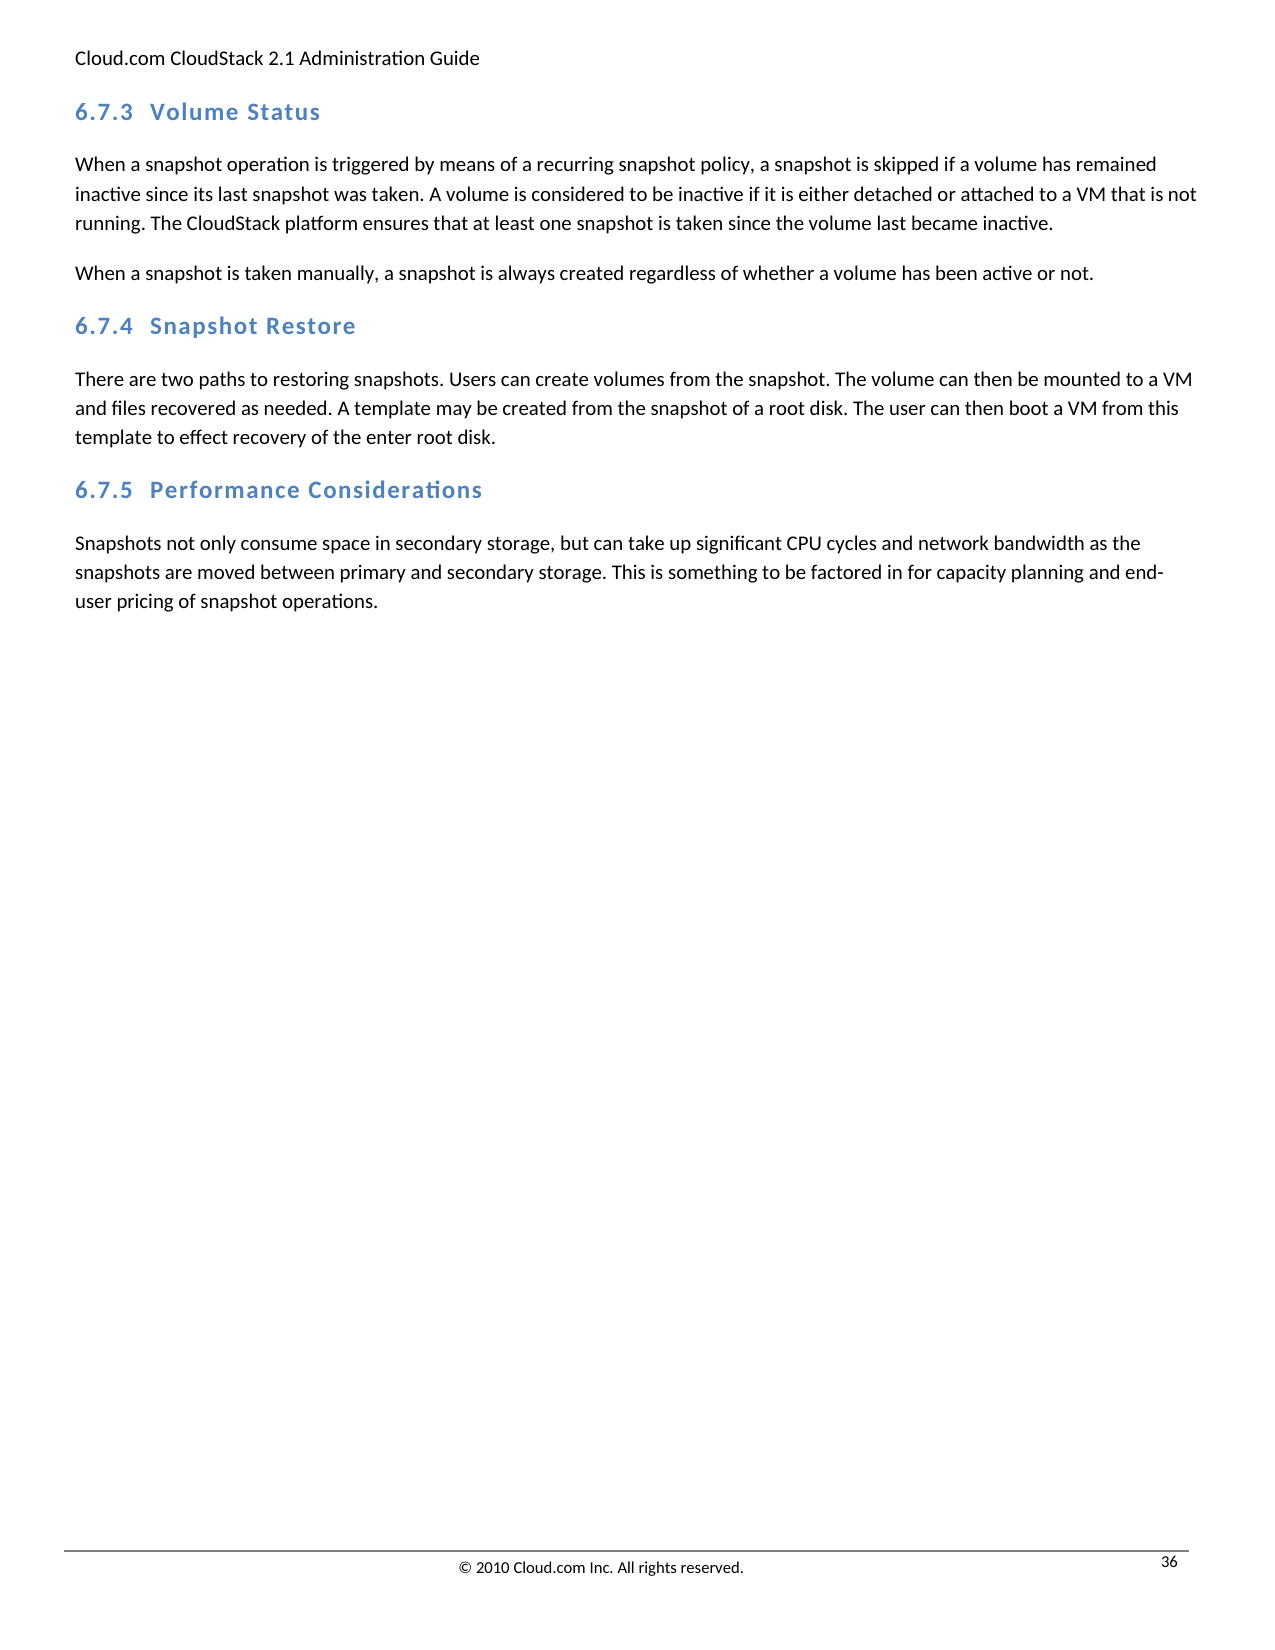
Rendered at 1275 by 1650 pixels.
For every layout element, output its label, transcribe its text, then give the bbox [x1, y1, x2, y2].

text When a snapshot operation is triggered by means of a recurring snapshot policy, a snapshot is skipped if a volume has remained inactive since its last snapshot was taken. A volume is considered to be inactive if it is either detached or attached to a VM that is not running. The CloudStack platform ensures that at least one snapshot is taken since the volume last became inactive. [75, 152, 1200, 235]
text There are two paths to restoring snapshots. Users can create volumes from the snapshot. The volume can then be mounted to a VM and files recovered as needed. A template may be created from the snapshot of a root disk. The user can then boot a VM from this template to effect recovery of the enter root disk. [75, 366, 1200, 449]
subtitle Volume Status [75, 96, 1200, 126]
subtitle Snapshot Restore [75, 310, 1200, 341]
text Snapshots not only consume space in secondary storage, but can take up significant CPU cycles and network bandwidth as the snapshots are moved between primary and secondary storage. This is something to be factored in for capacity planning and end-user pricing of snapshot operations. [75, 530, 1200, 614]
text When a snapshot is taken manually, a snapshot is always created regardless of whether a volume has been active or not. [75, 260, 1200, 285]
subtitle Performance Considerations [75, 474, 1200, 505]
